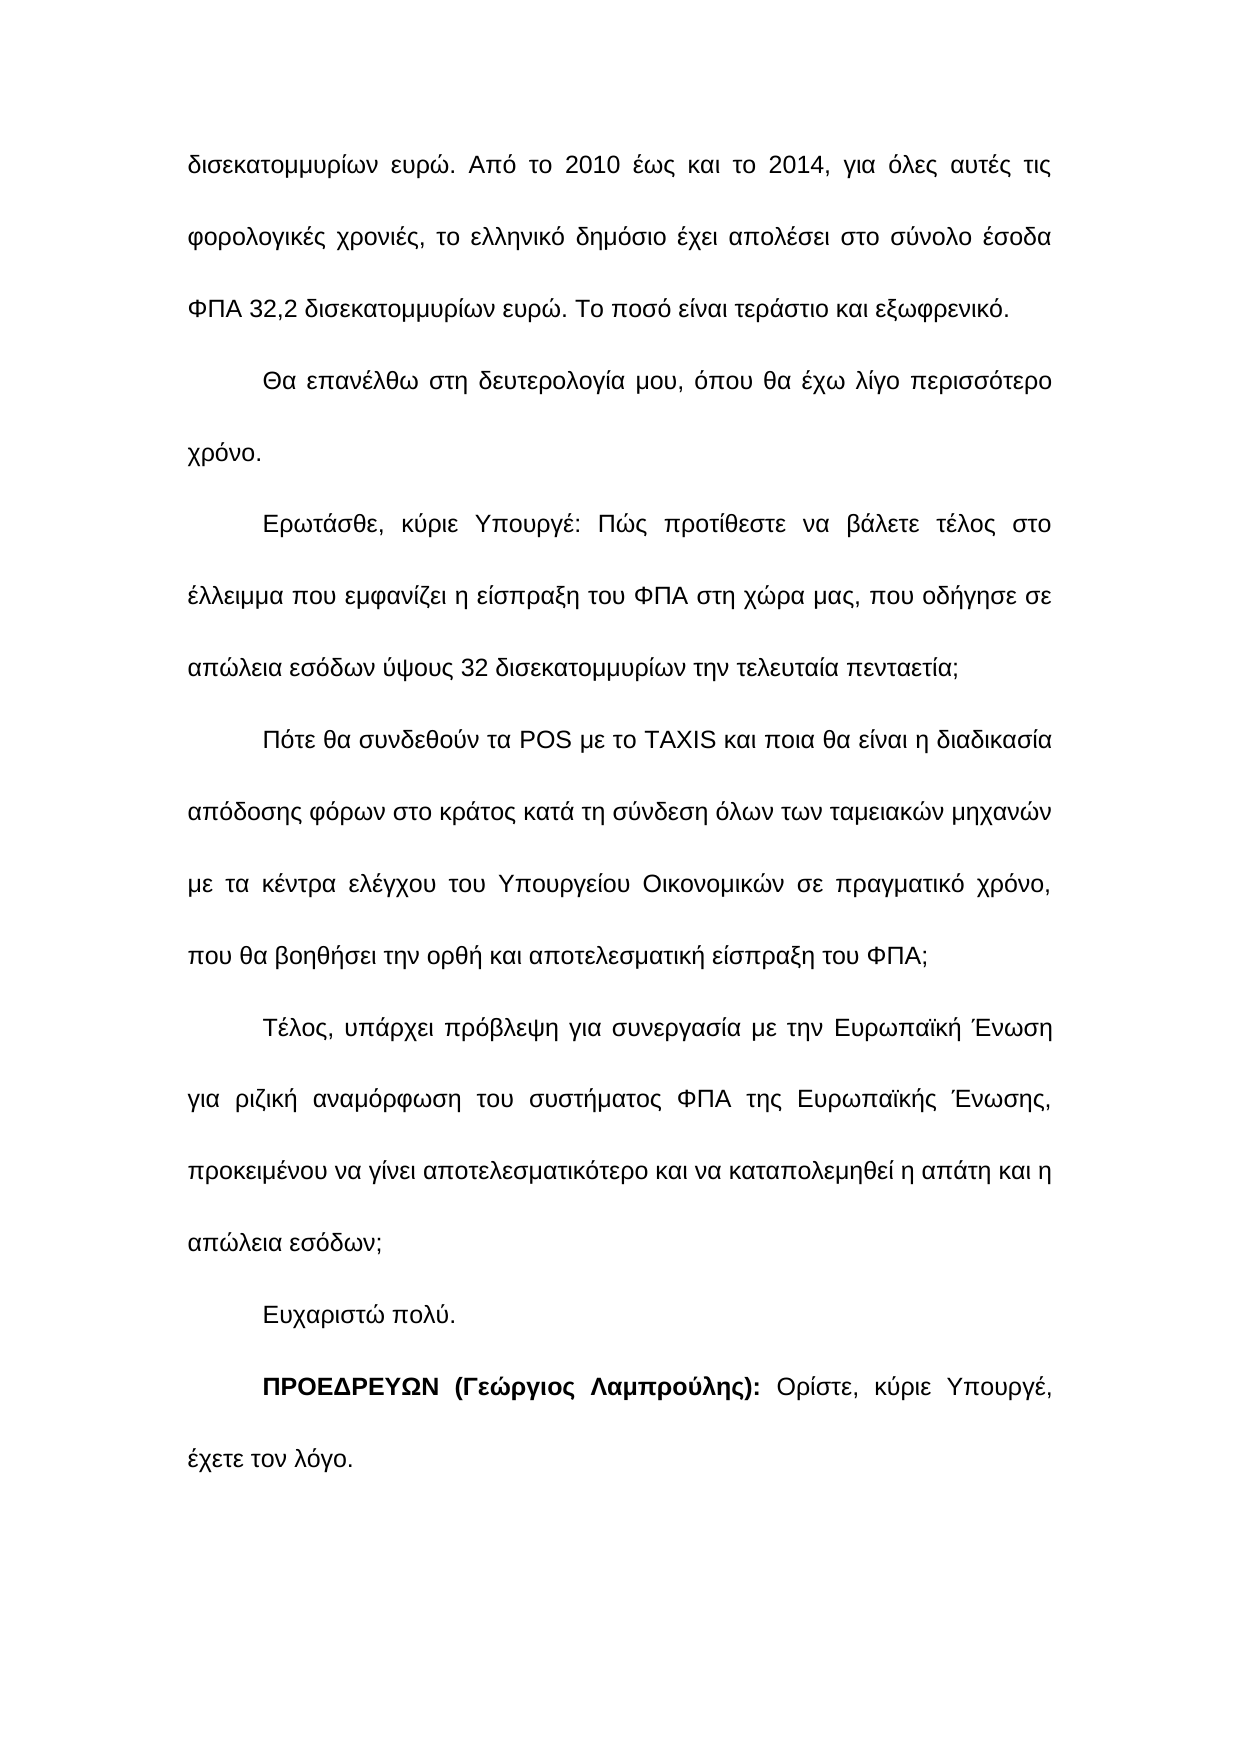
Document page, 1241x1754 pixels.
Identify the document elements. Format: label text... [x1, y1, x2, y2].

text Ερωτάσθε, κύριε Υπουργέ: Πώς προτίθεστε να βάλετε τέλος στο έλλειμμα που εμφανίζει η είσπραξη του ΦΠΑ στη χώρα μας, που οδήγησε σε απώλεια εσόδων ύψους 32 δισεκατομμυρίων την τελευταία πενταετία; [187, 509, 1053, 682]
text Πότε θα συνδεθούν τα POS με το TAXIS και ποια θα είναι η διαδικασία απόδοσης φόρων στο κράτος κατά τη σύνδεση όλων των ταμειακών μηχανών με τα κέντρα ελέγχου του Υπουργείου Οικονομικών σε πραγματικό χρόνο, που θα βοηθήσει την ορθή και αποτελεσματική είσπραξη του ΦΠΑ; [187, 725, 1053, 969]
text Ευχαριστώ πολύ. [187, 1300, 1053, 1329]
text Τέλος, υπάρχει πρόβλεψη για συνεργασία με την Ευρωπαϊκή Ένωση για ριζική αναμόρφωση του συστήματος ΦΠΑ της Ευρωπαϊκής Ένωσης, προκειμένου να γίνει αποτελεσματικότερο και να καταπολεμηθεί η απάτη και η απώλεια εσόδων; [187, 1012, 1053, 1257]
text Θα επανέλθω στη δευτερολογία μου, όπου θα έχω λίγο περισσότερο χρόνο. [187, 366, 1053, 466]
text ΠΡΟΕΔΡΕΥΩΝ (Γεώργιος Λαμπρούλης): Ορίστε, κύριε Υπουργέ, έχετε τον λόγο. [187, 1372, 1053, 1472]
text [187, 150, 1053, 322]
